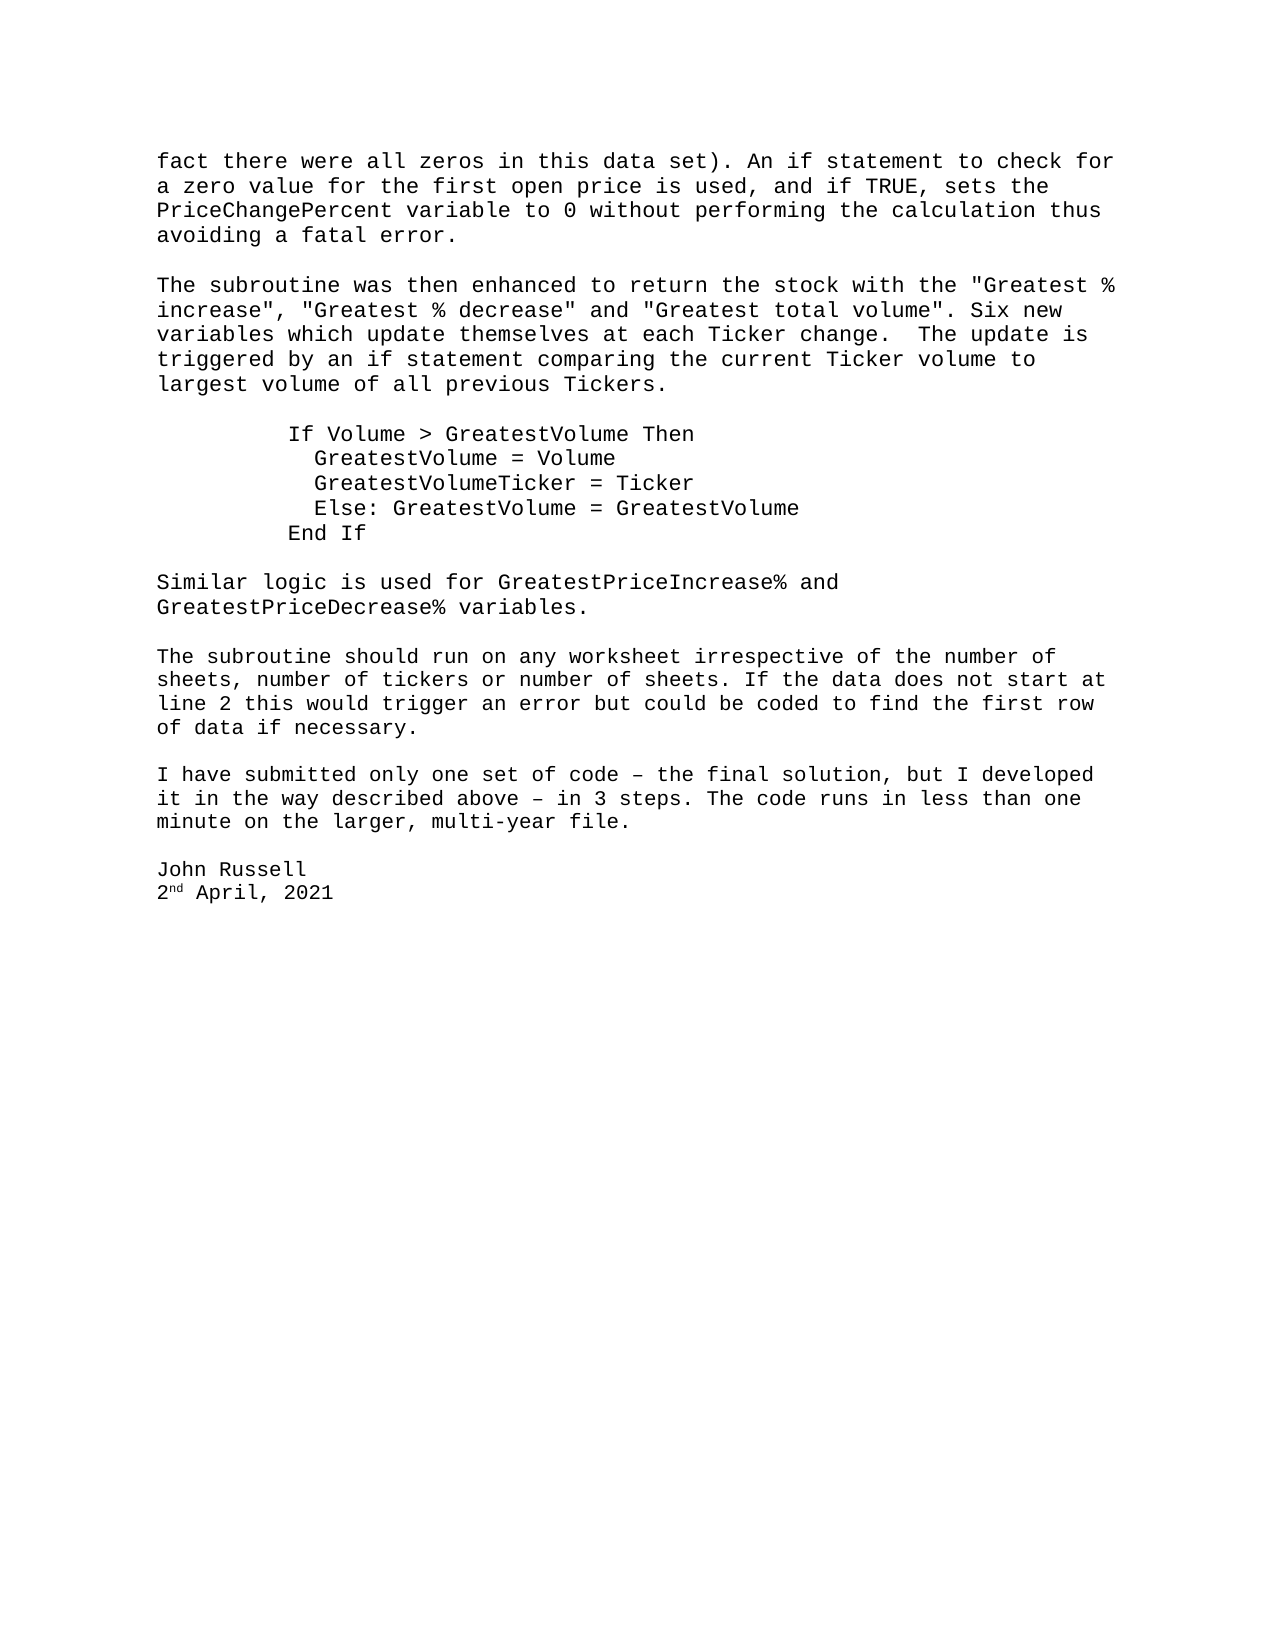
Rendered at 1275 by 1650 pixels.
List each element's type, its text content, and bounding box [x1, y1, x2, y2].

text Else: GreatestVolume = GreatestVolume [156, 497, 1118, 522]
text The subroutine was then enhanced to return the stock with the "Greatest % increase", "Greatest % decrease" and "Greatest total volume". Six new variables which update themselves at each Ticker change. The update is triggered by an if statement comparing the current Ticker volume to largest volume of all previous Tickers. [156, 274, 1118, 398]
text If Volume > GreatestVolume Then [156, 423, 1118, 447]
text The subroutine should run on any worksheet irrespective of the number of sheets, number of tickers or number of sheets. If the data does not start at line 2 this would trigger an error but could be coded to find the first row of data if necessary. [156, 646, 1118, 740]
text I have submitted only one set of code – the final solution, but I developed it in the way described above – in 3 steps. The code runs in less than one minute on the larger, multi-year file. [156, 764, 1118, 835]
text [156, 150, 1118, 249]
text End If [156, 522, 1118, 547]
text John Russell [156, 859, 1118, 882]
text GreatestVolume = Volume [156, 447, 1118, 472]
text 2nd April, 2021 [156, 882, 1118, 906]
text Similar logic is used for GreatestPriceIncrease% and GreatestPriceDecrease% variables. [156, 571, 1118, 621]
text GreatestVolumeTicker = Ticker [156, 472, 1118, 497]
